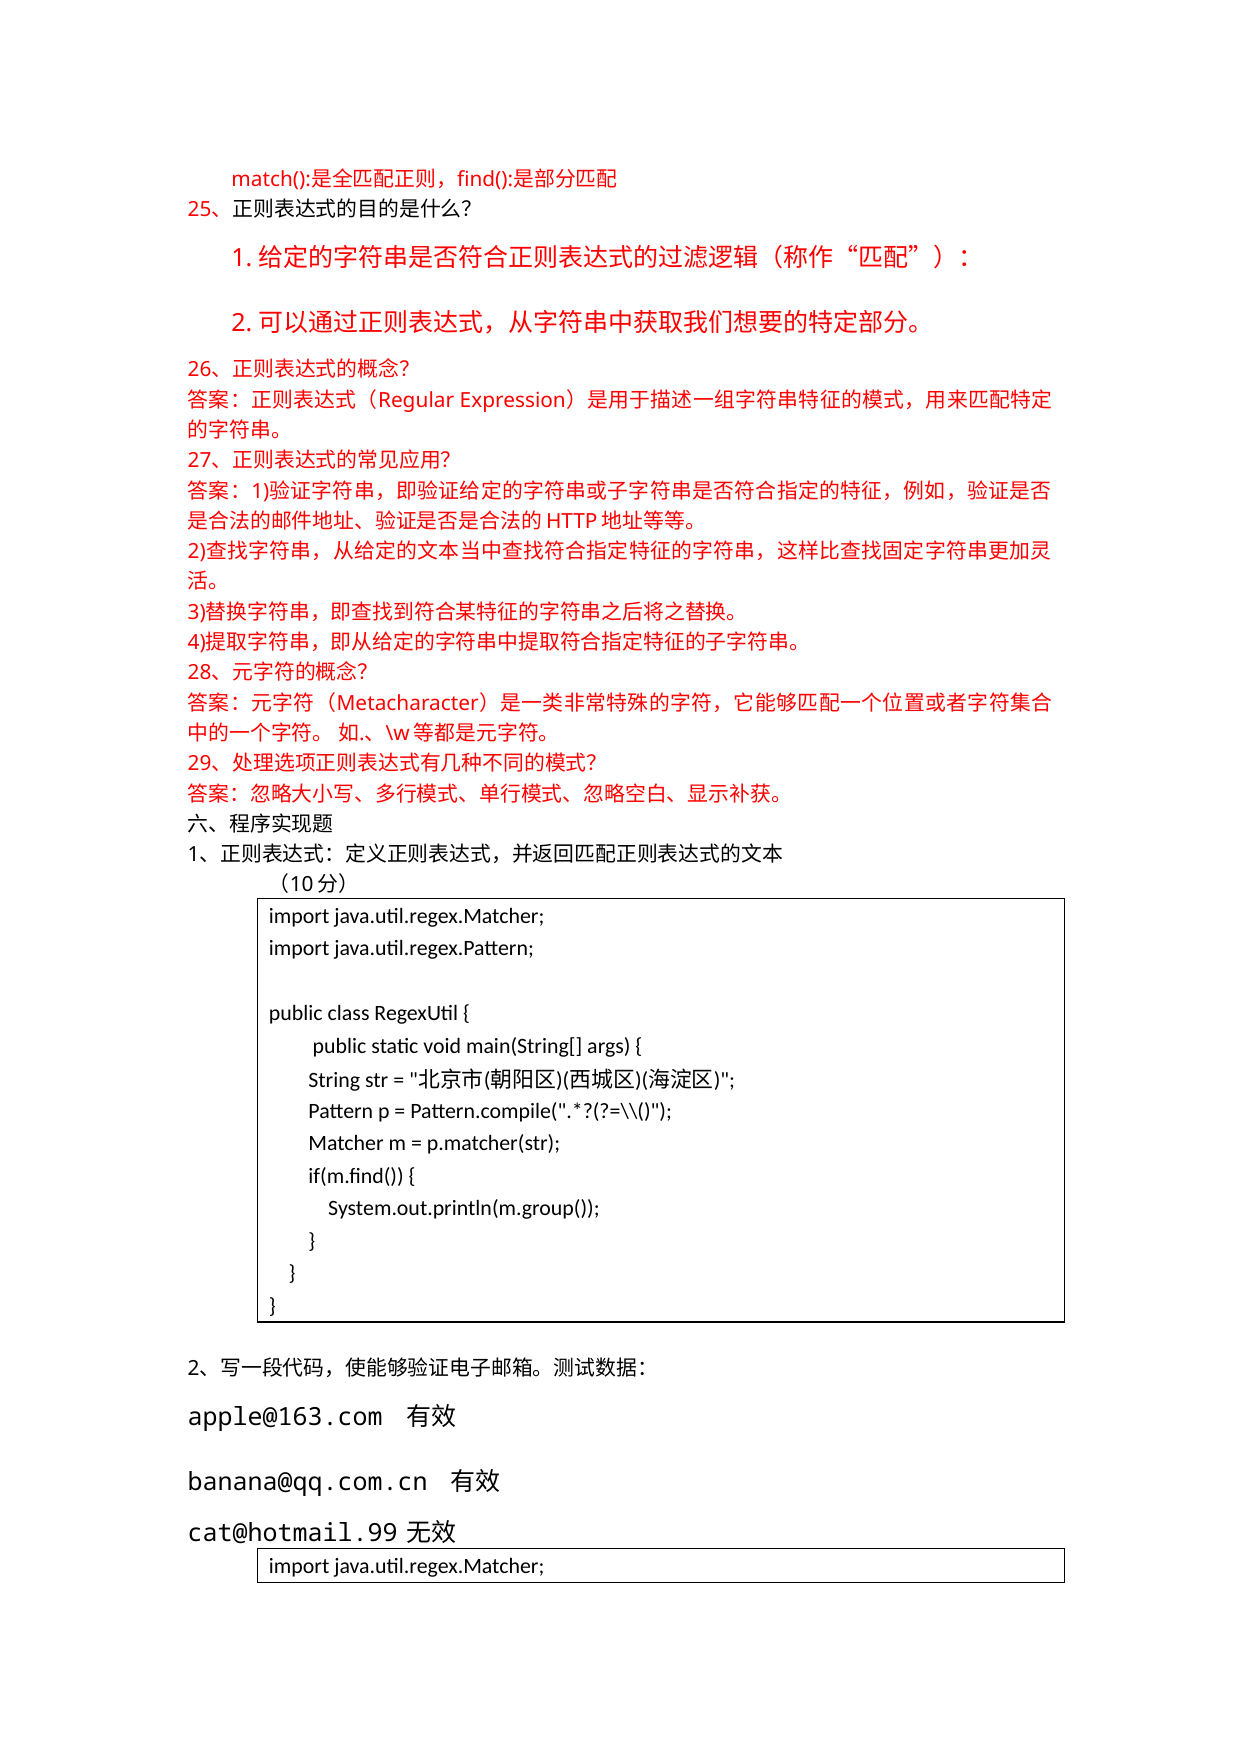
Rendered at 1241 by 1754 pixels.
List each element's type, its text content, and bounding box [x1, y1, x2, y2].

text banana@qq.com.cn 有效 [187, 1447, 1053, 1512]
text match():是全匹配正则，find():是部分匹配 [187, 162, 1053, 192]
text 25、正则表达式的目的是什么？ [187, 192, 1053, 223]
text 1. 给定的字符串是否符合正则表达式的过滤逻辑（称作“匹配”）： [187, 223, 1053, 288]
text 29、处理选项正则表达式有几种不同的模式？ [187, 747, 1053, 777]
table_header import java.util.regex.Matcher; import java.util.regex.Pattern; public class RegexUtil { public static void main(String[] args) { String str = "北京市(朝阳区)(西城区)(海淀区)"; Pattern p = Pattern.compile(".*?(?=\\()"); Matcher m = p.matcher(str); if(m.find()) { System.out.println(m.group()); } } } [258, 899, 1064, 1321]
text 2. 可以通过正则表达式，从字符串中获取我们想要的特定部分。 [187, 288, 1053, 353]
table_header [258, 1549, 1064, 1582]
text 六、程序实现题 [187, 807, 1053, 837]
text 答案：忽略大小写、多行模式、单行模式、忽略空白、显示补获。 [187, 777, 1053, 807]
text 2)查找字符串，从给定的文本当中查找符合指定特征的字符串，这样比查找固定字符串更加灵活。 [187, 534, 1053, 595]
text 1、正则表达式：定义正则表达式，并返回匹配正则表达式的文本 [187, 837, 1053, 868]
text apple@163.com 有效 [187, 1382, 1053, 1447]
text 2、写一段代码，使能够验证电子邮箱。测试数据： [187, 1352, 1053, 1382]
text 26、正则表达式的概念？ [187, 353, 1053, 383]
text 27、正则表达式的常见应用？ [187, 443, 1053, 474]
list （10分） [269, 868, 1053, 898]
text cat@hotmail.99 无效 [187, 1512, 1053, 1548]
text 答案：1)验证字符串，即验证给定的字符串或子字符串是否符合指定的特征，例如，验证是否是合法的邮件地址、验证是否是合法的HTTP地址等等。 [187, 474, 1053, 534]
text 4)提取字符串，即从给定的字符串中提取符合指定特征的子字符串。 [187, 625, 1053, 656]
text 28、元字符的概念？ [187, 656, 1053, 686]
text 答案：正则表达式（Regular Expression）是用于描述一组字符串特征的模式，用来匹配特定的字符串。 [187, 383, 1053, 443]
text 3)替换字符串，即查找到符合某特征的字符串之后将之替换。 [187, 595, 1053, 625]
text 答案：元字符（Metacharacter）是一类非常特殊的字符，它能够匹配一个位置或者字符集合中的一个字符。 如.、\w等都是元字符。 [187, 686, 1053, 747]
